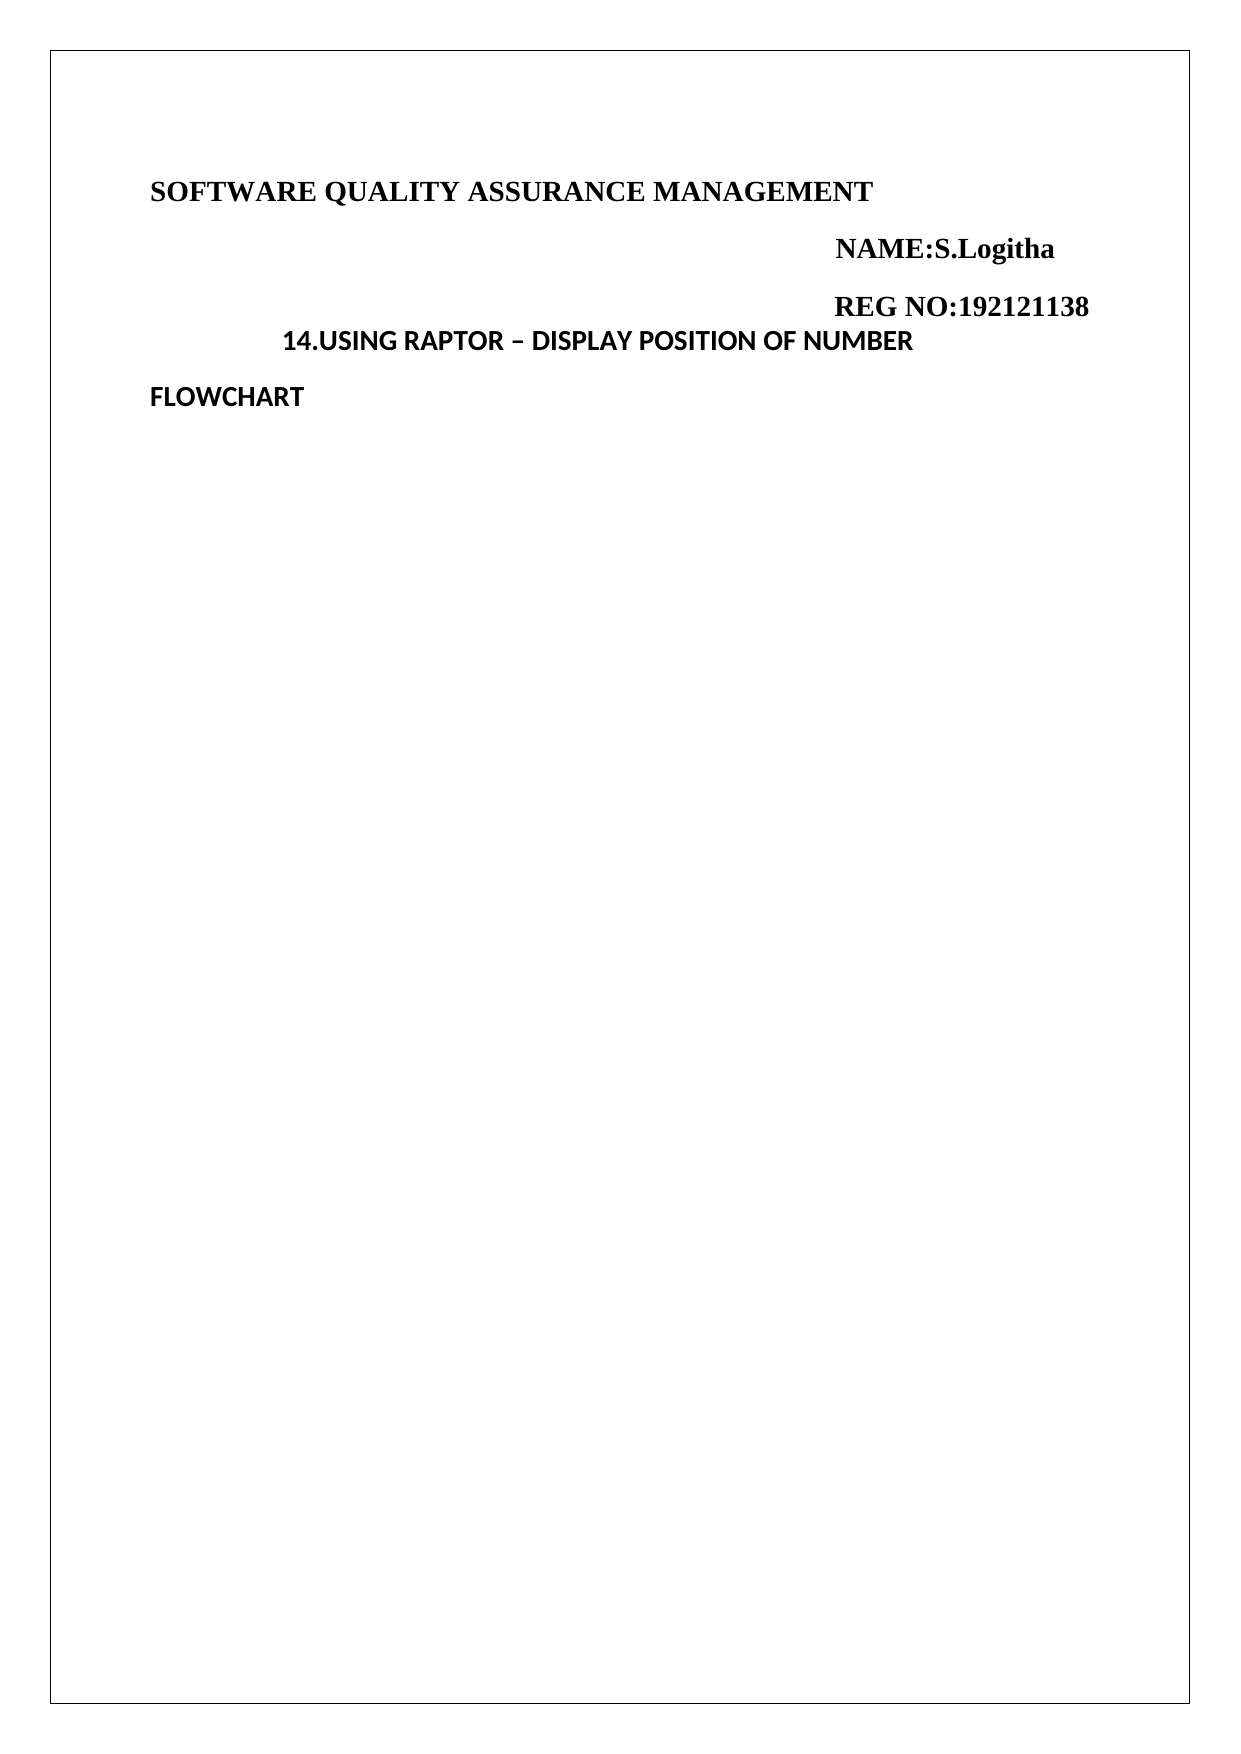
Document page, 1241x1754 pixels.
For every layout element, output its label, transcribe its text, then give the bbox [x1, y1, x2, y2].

subtitle SOFTWARE QUALITY ASSURANCE MANAGEMENT [150, 174, 1090, 207]
subtitle REG NO:192121138 [177, 289, 1090, 322]
subtitle NAME:S.Logitha [150, 231, 1090, 265]
text 14.USING RAPTOR – DISPLAY POSITION OF NUMBER [150, 322, 1090, 358]
text FLOWCHART [150, 378, 1090, 413]
